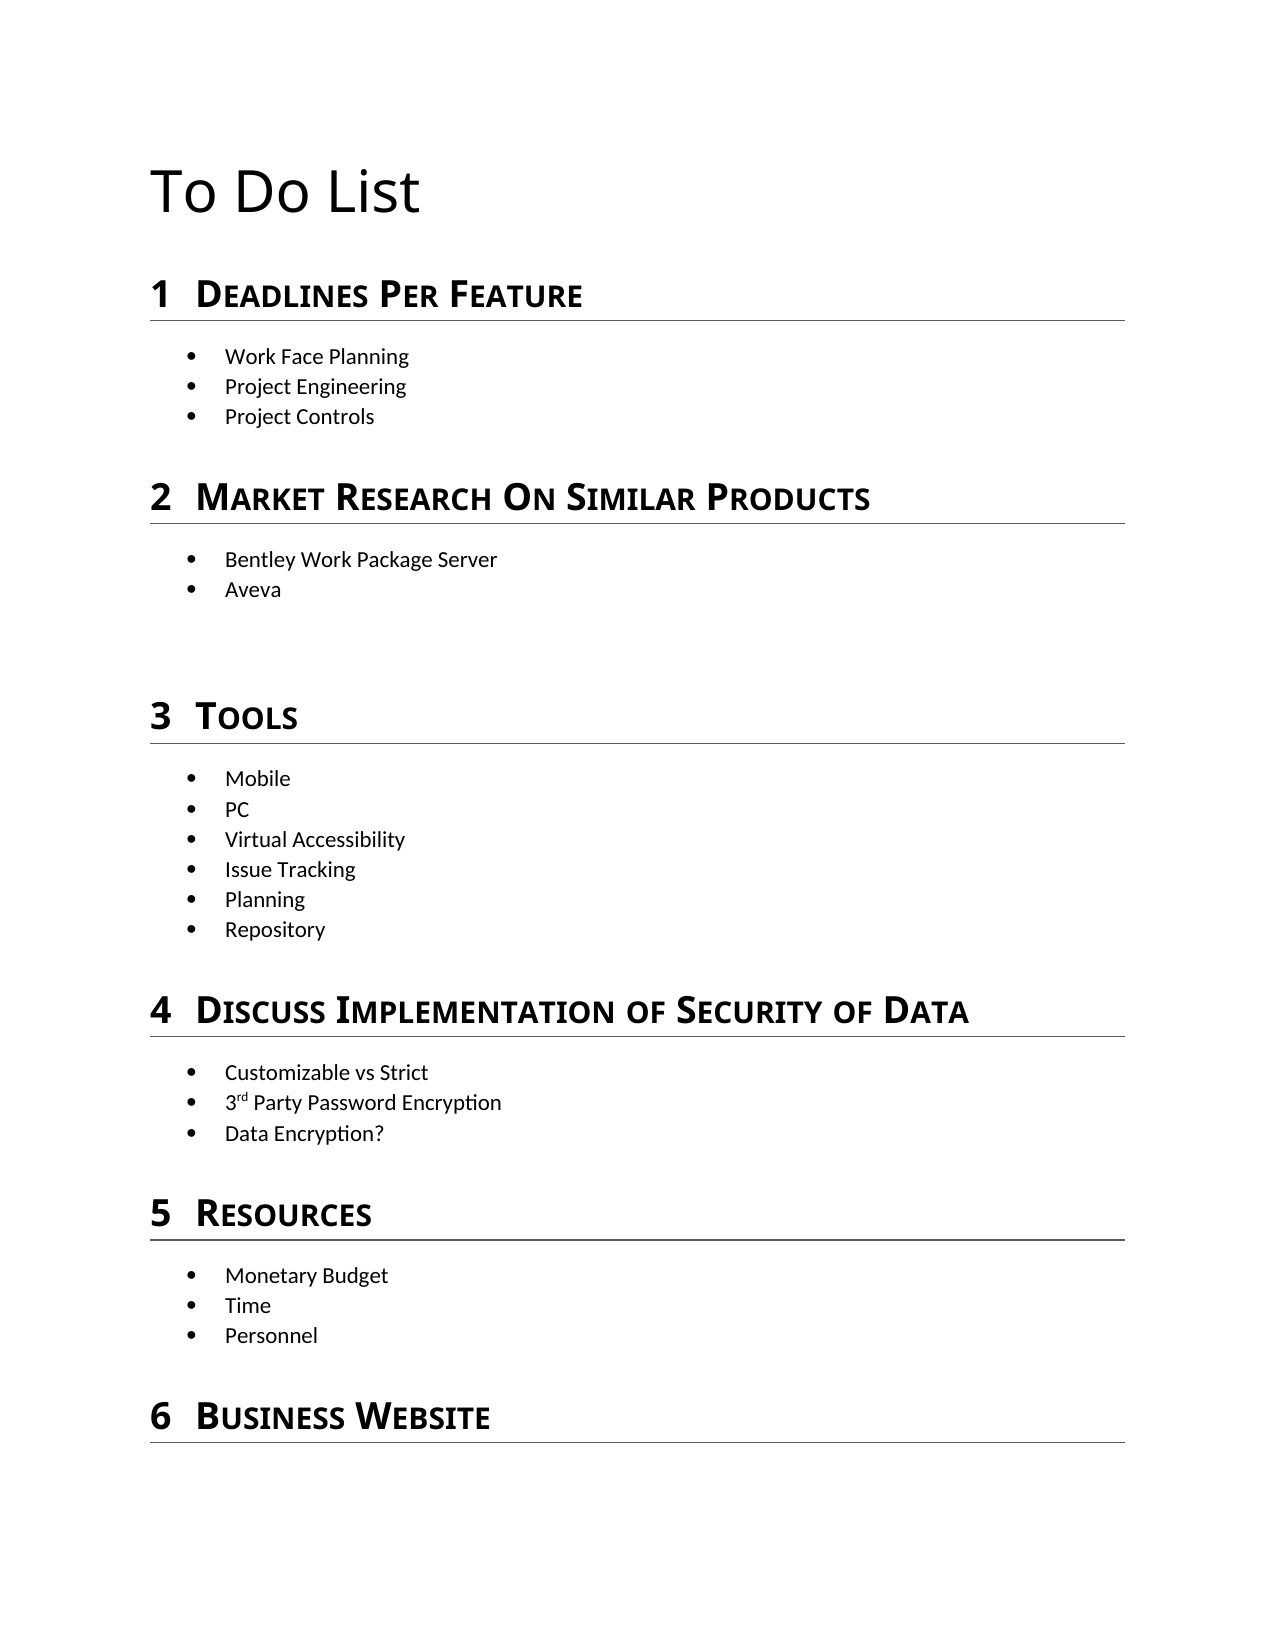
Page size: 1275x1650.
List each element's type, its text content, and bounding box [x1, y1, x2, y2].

list Time [187, 1291, 1125, 1319]
list Virtual Accessibility [187, 825, 1125, 853]
list Repository [187, 916, 1125, 944]
list Monetary Budget [187, 1261, 1125, 1289]
list Work Face Planning [187, 342, 1125, 370]
subtitle Business Website [150, 1389, 1125, 1442]
list Mobile [187, 764, 1125, 793]
list Data Encryption? [187, 1119, 1125, 1147]
subtitle Market Research On Similar Products [150, 470, 1125, 523]
list 3rd Party Password Encryption [187, 1088, 1125, 1116]
list Issue Tracking [187, 855, 1125, 883]
list Planning [187, 885, 1125, 913]
subtitle Discuss Implementation of Security of Data [150, 983, 1125, 1036]
list PC [187, 795, 1125, 823]
list Customizable vs Strict [187, 1058, 1125, 1086]
subtitle Tools [150, 690, 1125, 743]
list Aveva [187, 575, 1125, 603]
list Bentley Work Package Server [187, 545, 1125, 573]
subtitle Resources [150, 1186, 1125, 1239]
list Personnel [187, 1322, 1125, 1350]
title To Do List [150, 150, 1125, 229]
list Project Engineering [187, 372, 1125, 400]
subtitle Deadlines Per Feature [150, 267, 1125, 320]
list Project Controls [187, 402, 1125, 430]
